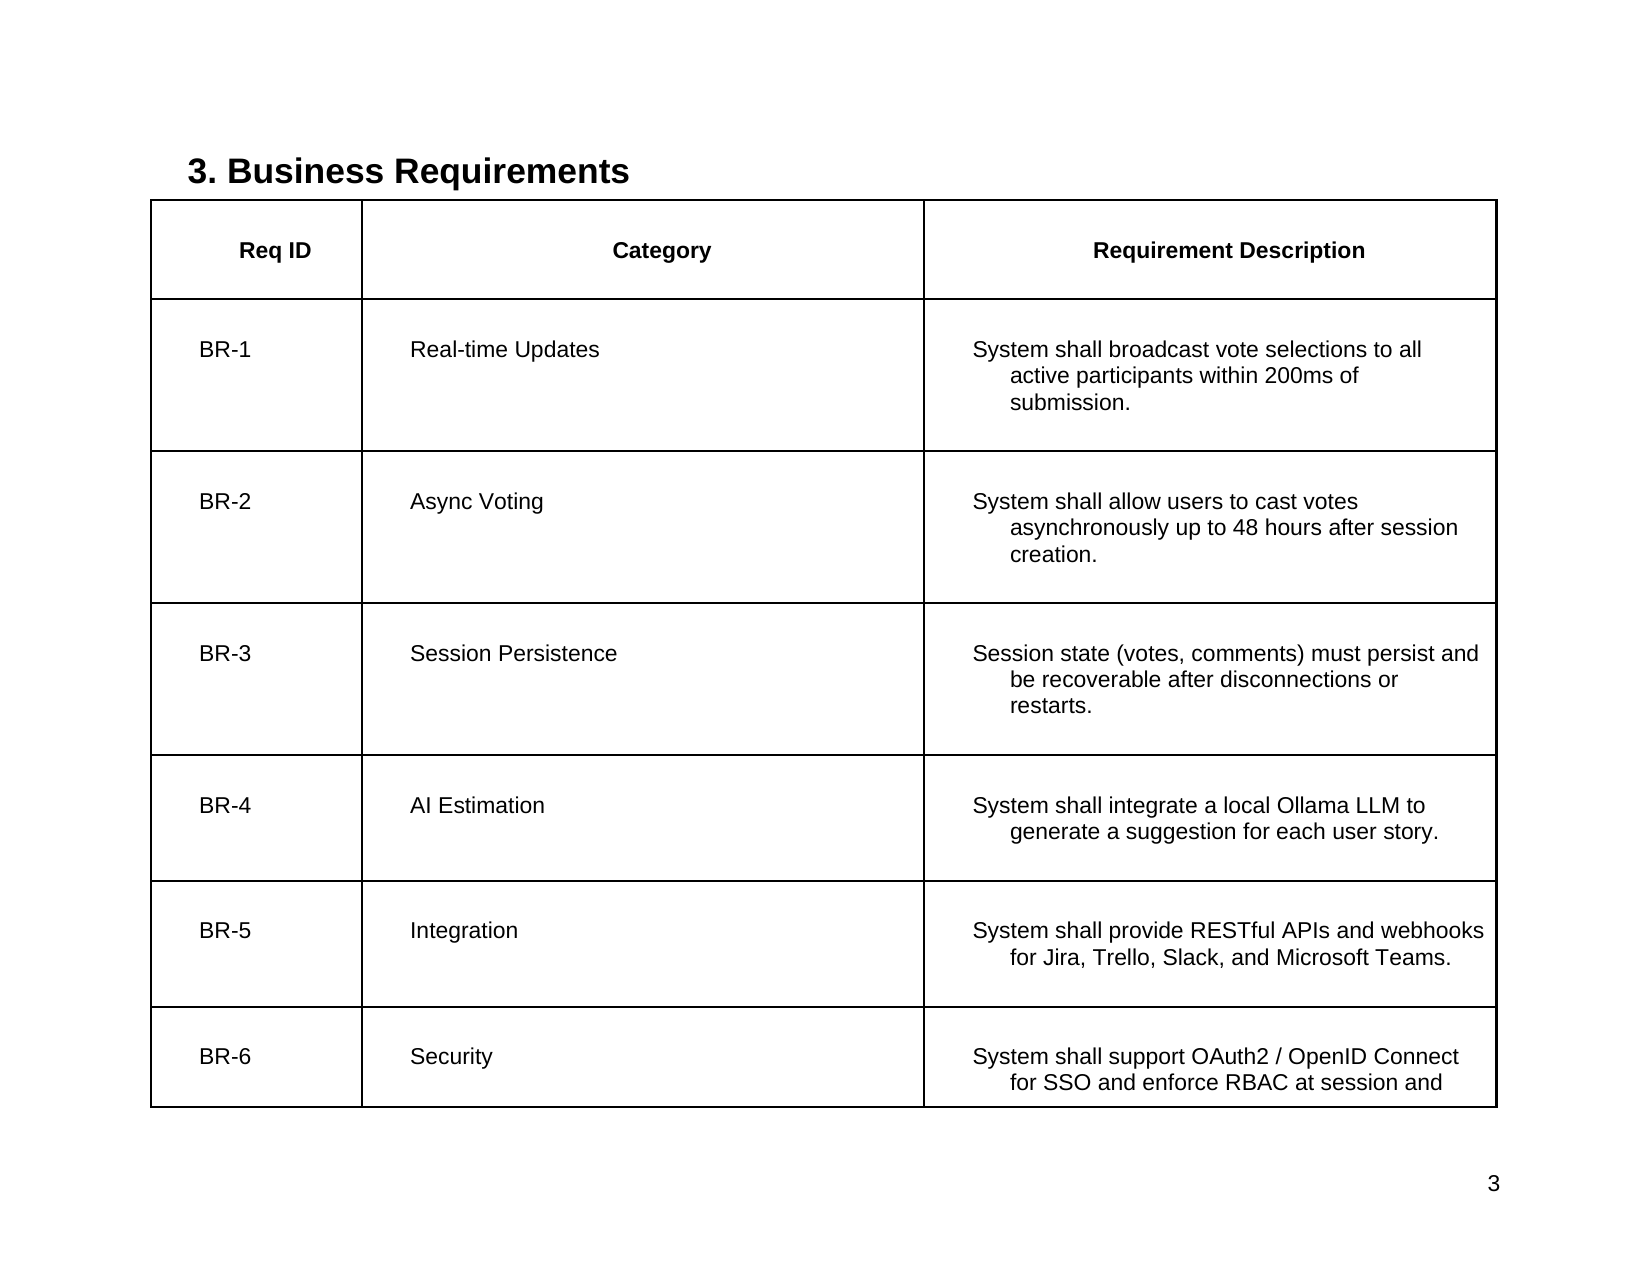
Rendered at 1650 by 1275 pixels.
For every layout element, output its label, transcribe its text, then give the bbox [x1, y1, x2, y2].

table_cell Real-time Updates [363, 300, 923, 450]
table_header Req ID [152, 201, 361, 298]
table_cell Session Persistence [363, 604, 923, 754]
table_cell BR-2 [152, 452, 361, 602]
table_cell System shall provide RESTful APIs and webhooks for Jira, Trello, Slack, and Microsoft Teams. [925, 882, 1495, 1006]
table_cell BR-6 [152, 1008, 361, 1106]
table_cell AI Estimation [363, 756, 923, 880]
table_cell System shall broadcast vote selections to all active participants within 200ms of submission. [925, 300, 1495, 450]
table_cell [925, 1008, 1495, 1106]
table_cell Integration [363, 882, 923, 1006]
table_header Category [363, 201, 923, 298]
table_cell BR-5 [152, 882, 361, 1006]
table_cell BR-4 [152, 756, 361, 880]
table_cell BR-1 [152, 300, 361, 450]
table_cell BR-3 [152, 604, 361, 754]
table_cell System shall integrate a local Ollama LLM to generate a suggestion for each user story. [925, 756, 1495, 880]
table_cell System shall allow users to cast votes asynchronously up to 48 hours after session creation. [925, 452, 1495, 602]
table_header Requirement Description [925, 201, 1495, 298]
subtitle 3. Business Requirements [187, 150, 1500, 191]
table_cell Async Voting [363, 452, 923, 602]
table_cell Session state (votes, comments) must persist and be recoverable after disconnections or restarts. [925, 604, 1495, 754]
table_cell Security [363, 1008, 923, 1106]
